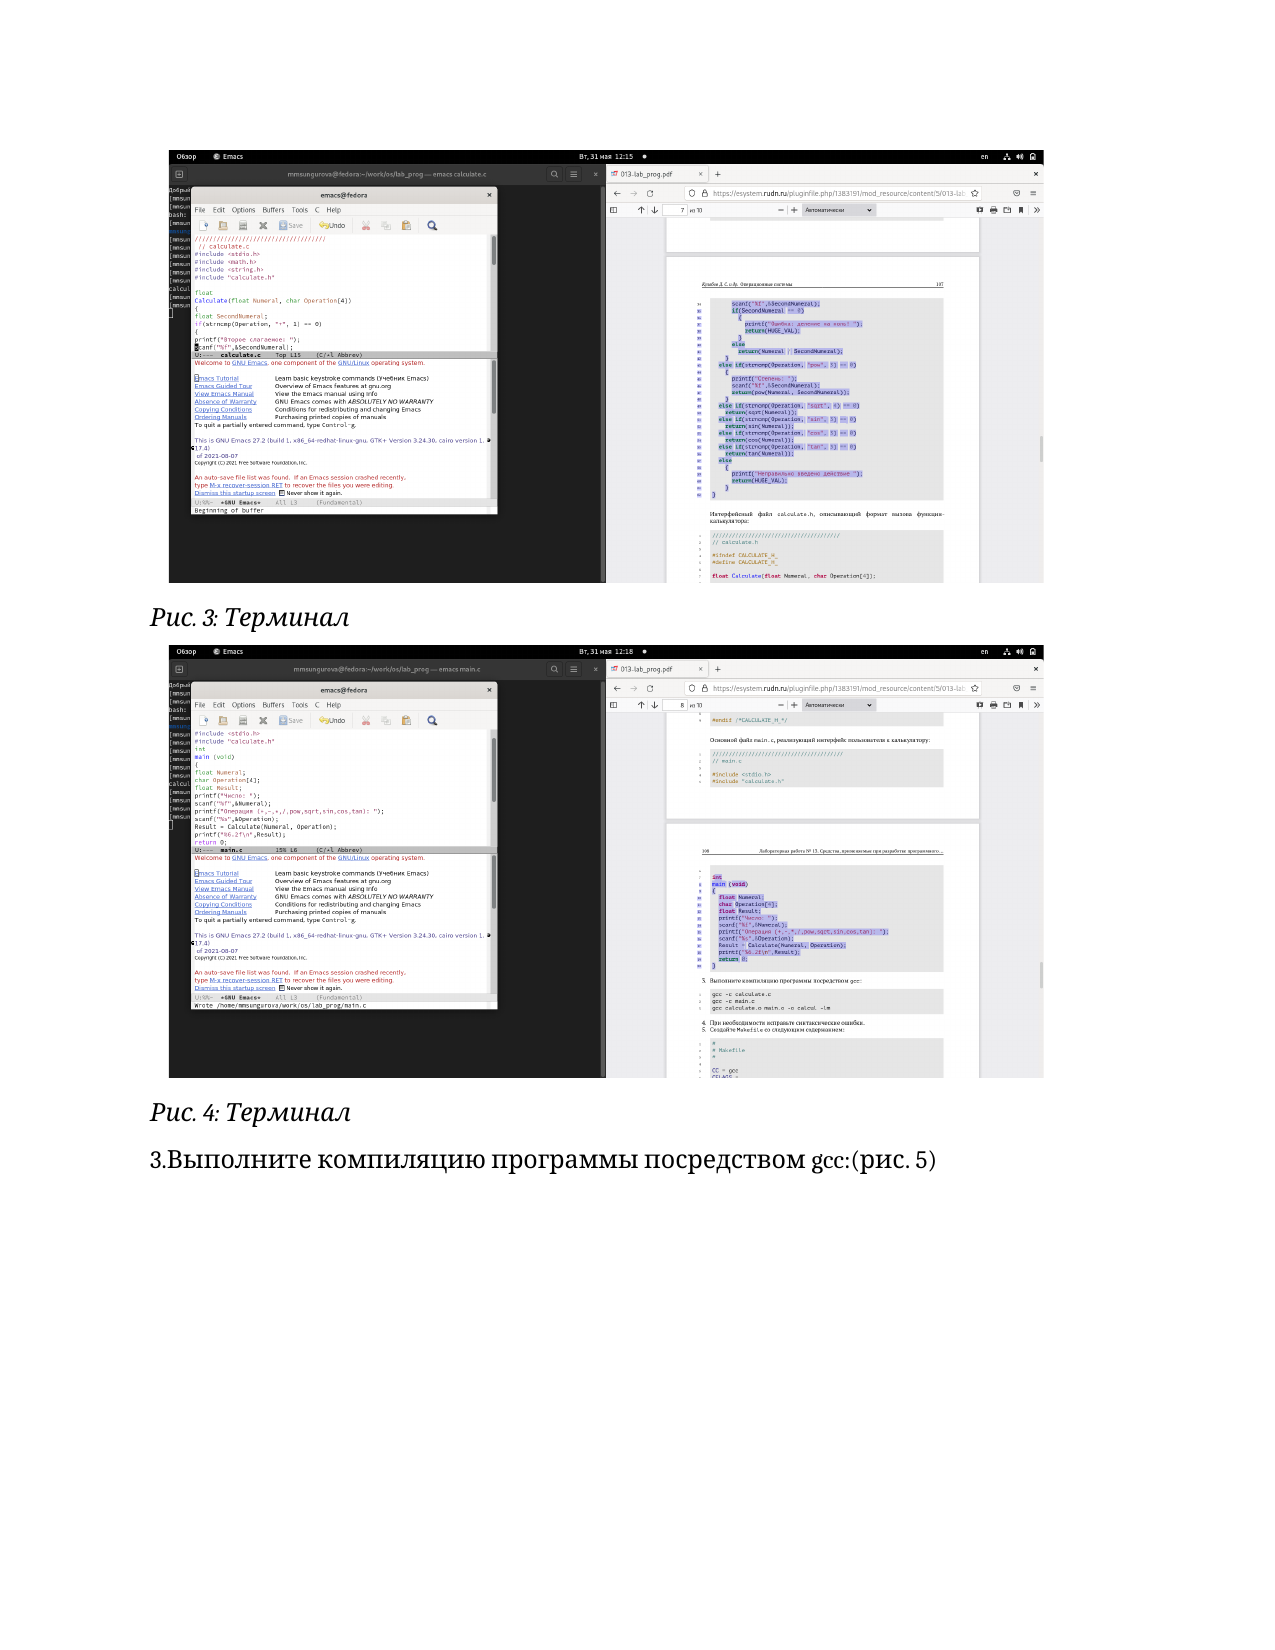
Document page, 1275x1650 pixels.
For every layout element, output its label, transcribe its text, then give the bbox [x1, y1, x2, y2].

text Рис. 4: Терминал [150, 1099, 1125, 1127]
text 3.Выполните компиляцию программы посредством gcc:(рис. 5) [150, 1146, 1125, 1175]
picture [168, 645, 1044, 1078]
text Рис. 3: Терминал [150, 604, 1125, 632]
picture [168, 150, 1044, 583]
